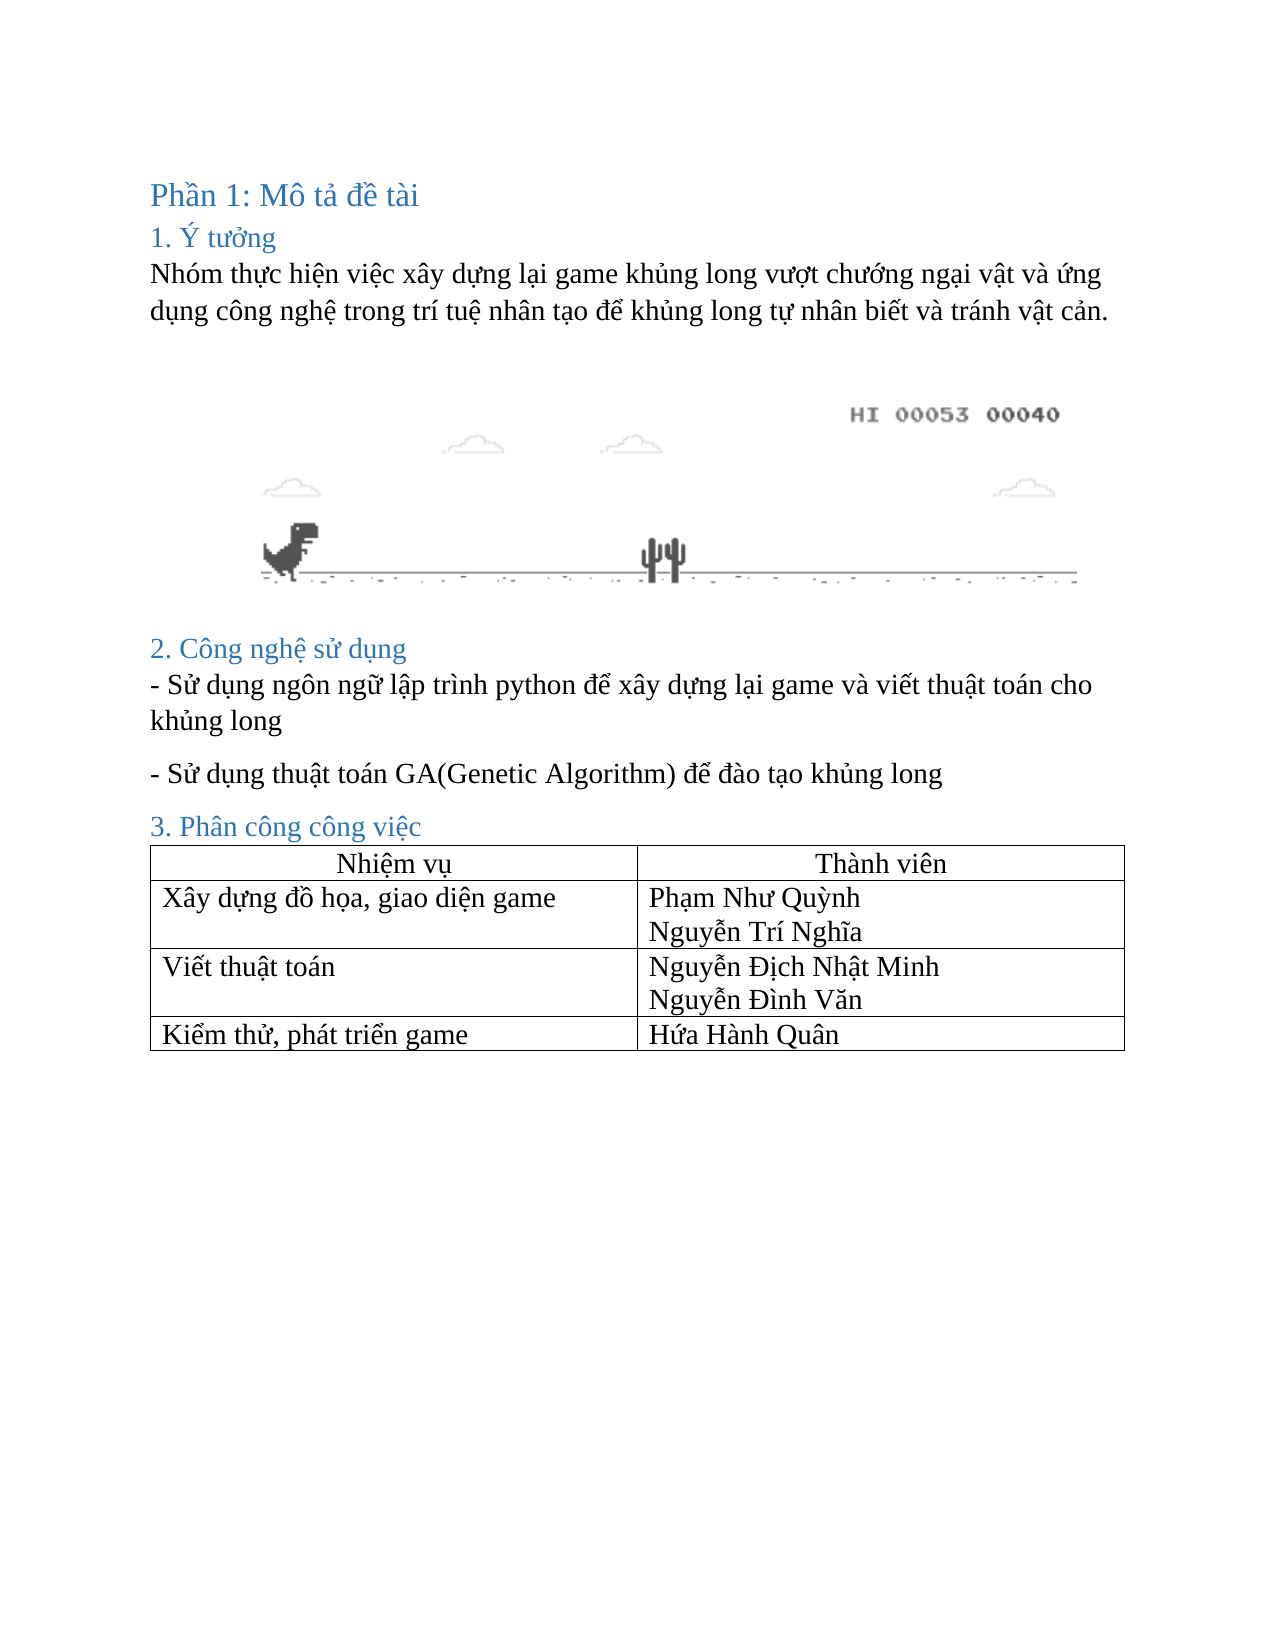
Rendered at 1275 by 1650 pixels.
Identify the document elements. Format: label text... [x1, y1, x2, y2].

text Nhóm thực hiện việc xây dựng lại game khủng long vượt chướng ngại vật và ứng dụng công nghệ trong trí tuệ nhân tạo để khủng long tự nhân biết và tránh vật cản. [150, 257, 1125, 326]
table_cell Hứa Hành Quân [638, 1017, 1124, 1050]
picture [150, 345, 1125, 612]
table_cell Viết thuật toán [151, 949, 637, 1016]
table_cell Nguyễn Địch Nhật Minh Nguyễn Đình Văn [638, 949, 1124, 1016]
subtitle 1. Ý tưởng [150, 221, 1125, 254]
subtitle Phần 1: Mô tả đề tài [150, 175, 1125, 213]
subtitle 3. Phân công công việc [150, 809, 1125, 842]
text - Sử dụng thuật toán GA(Genetic Algorithm) để đào tạo khủng long [150, 756, 1125, 789]
table_header Thành viên [638, 846, 1124, 879]
table_cell Kiểm thử, phát triển game [151, 1017, 637, 1050]
subtitle 2. Công nghệ sử dụng [150, 631, 1125, 664]
table_header Nhiệm vụ [151, 846, 637, 879]
table_cell Xây dựng đồ họa, giao diện game [151, 881, 637, 948]
table_cell Phạm Như Quỳnh Nguyễn Trí Nghĩa [638, 881, 1124, 948]
text - Sử dụng ngôn ngữ lập trình python để xây dựng lại game và viết thuật toán cho khủng long [150, 667, 1125, 737]
